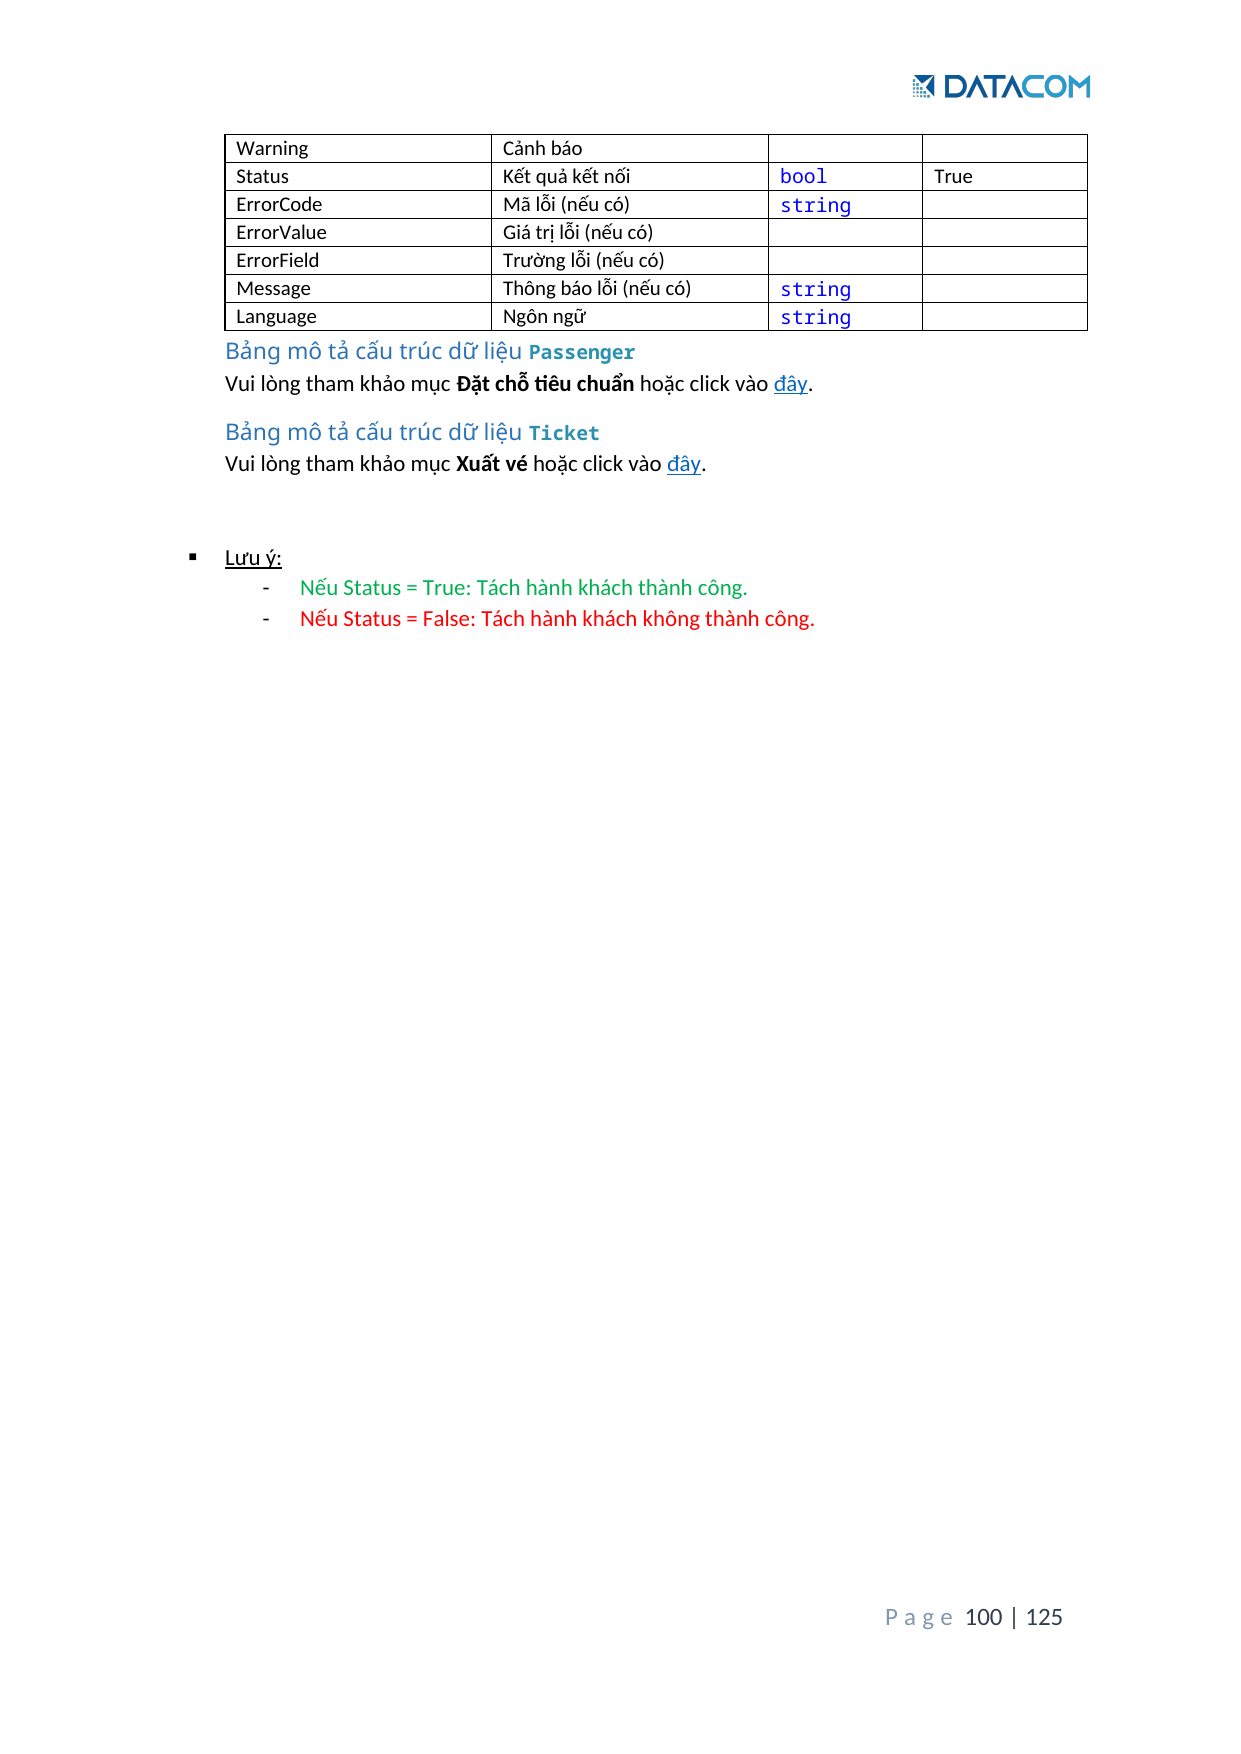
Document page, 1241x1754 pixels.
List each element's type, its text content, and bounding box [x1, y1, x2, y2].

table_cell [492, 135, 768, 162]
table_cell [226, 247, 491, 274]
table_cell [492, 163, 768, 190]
text Vui lòng tham khảo mục Xuất vé hoặc click vào đây. [150, 449, 1090, 477]
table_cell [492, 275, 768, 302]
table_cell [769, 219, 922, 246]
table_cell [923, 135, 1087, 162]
picture [912, 75, 1091, 98]
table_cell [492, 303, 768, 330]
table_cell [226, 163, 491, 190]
list Nếu Status = True: Tách hành khách thành công. [262, 573, 1090, 601]
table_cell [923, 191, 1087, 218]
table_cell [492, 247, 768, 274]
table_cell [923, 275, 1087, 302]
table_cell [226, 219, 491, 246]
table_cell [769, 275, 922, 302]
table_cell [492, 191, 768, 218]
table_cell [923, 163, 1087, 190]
text Vui lòng tham khảo mục Đặt chỗ tiêu chuẩn hoặc click vào đây. [150, 369, 1090, 397]
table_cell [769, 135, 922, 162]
list Nếu Status = False: Tách hành khách không thành công. [262, 604, 1090, 632]
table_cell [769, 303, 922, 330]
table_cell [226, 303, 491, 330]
subtitle Bảng mô tả cấu trúc dữ liệu Ticket [150, 416, 1090, 447]
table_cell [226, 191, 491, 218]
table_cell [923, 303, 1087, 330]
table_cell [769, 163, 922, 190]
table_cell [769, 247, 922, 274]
subtitle Bảng mô tả cấu trúc dữ liệu Passenger [150, 335, 1090, 366]
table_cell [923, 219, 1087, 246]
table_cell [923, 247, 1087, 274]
list Lưu ý: [187, 543, 1090, 571]
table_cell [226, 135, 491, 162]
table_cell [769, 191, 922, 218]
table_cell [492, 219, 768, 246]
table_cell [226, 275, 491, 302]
